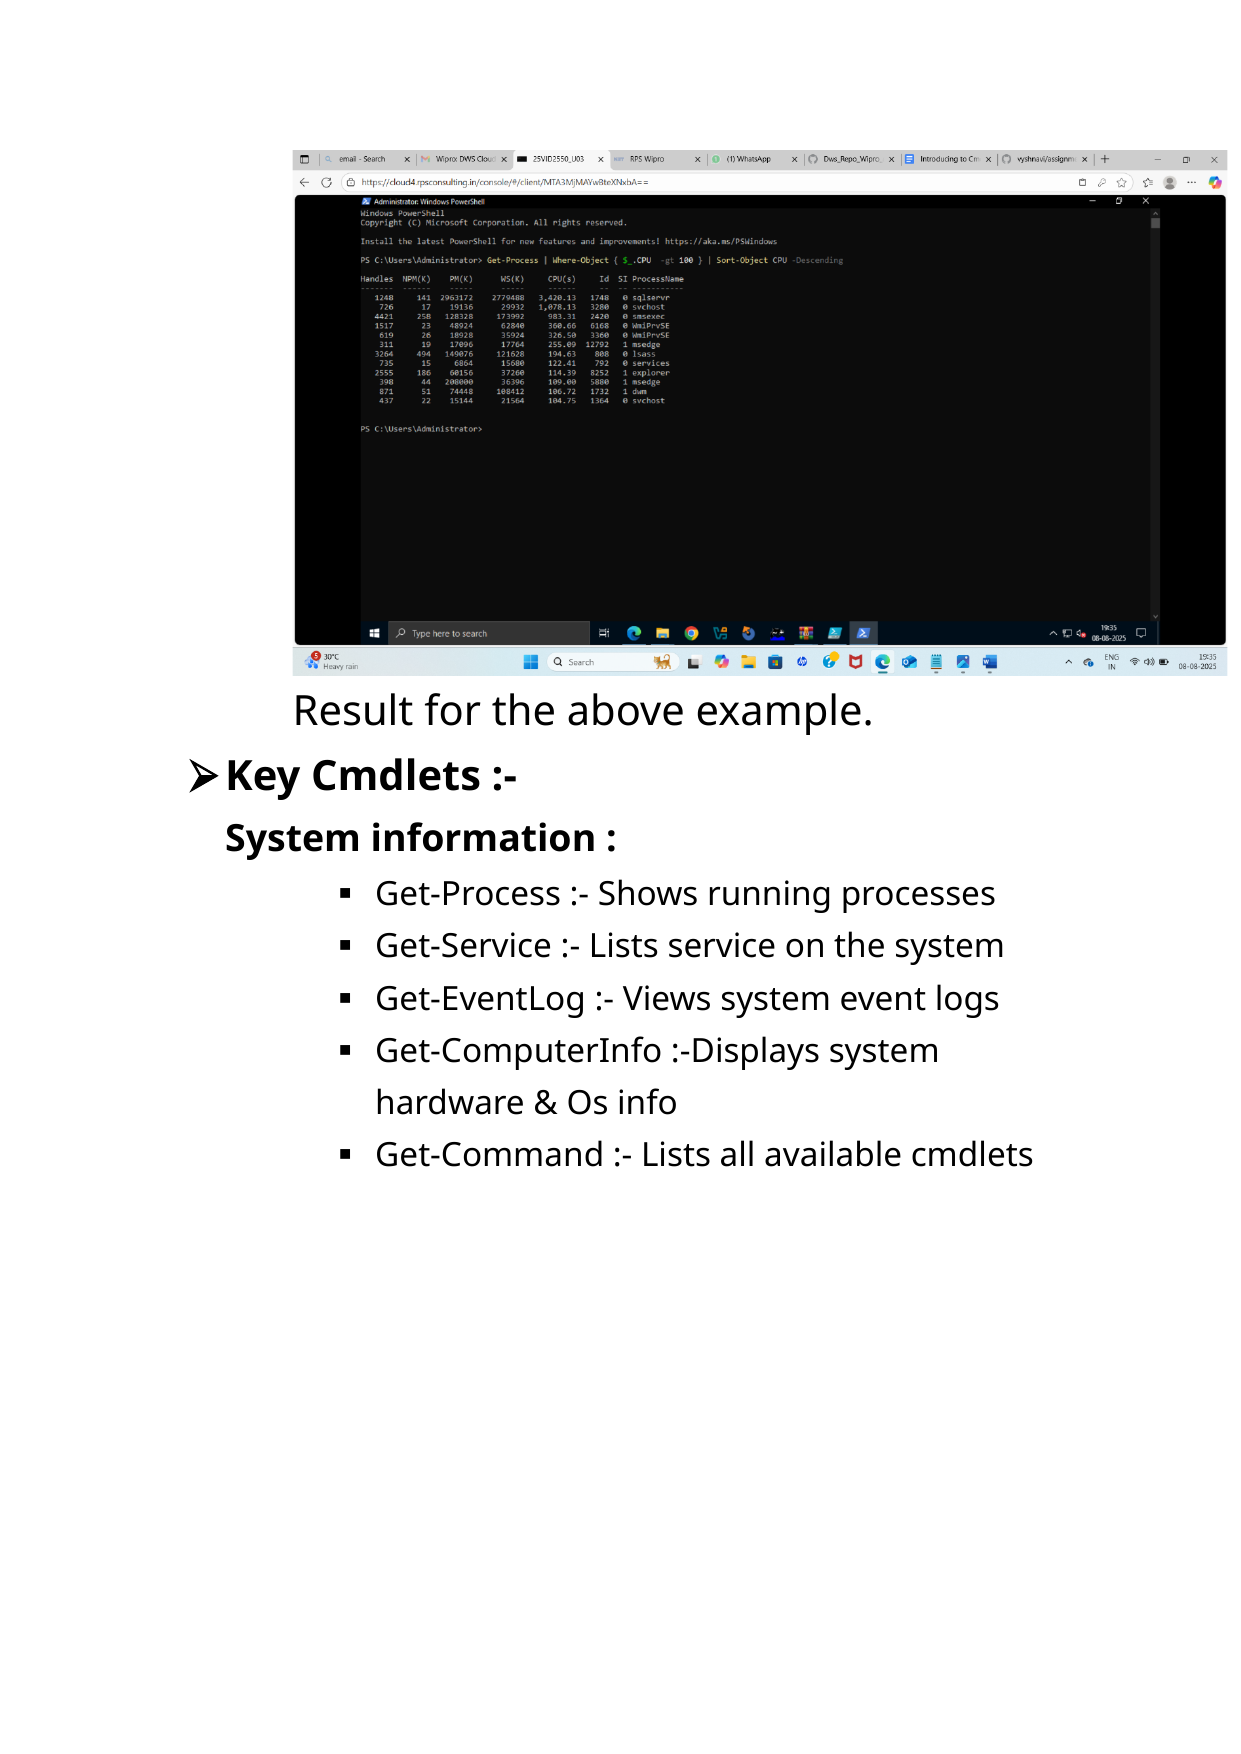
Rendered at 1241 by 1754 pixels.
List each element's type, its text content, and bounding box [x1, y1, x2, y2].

list System information : [225, 811, 1090, 862]
list Get-EventLog :- Views system event logs [337, 974, 1090, 1020]
picture [292, 150, 1228, 676]
list Get-ComputerInfo :-Displays system hardware & Os info [337, 1027, 1090, 1124]
list Key Cmdlets :- [187, 746, 1090, 803]
list Get-Command :- Lists all available cmdlets [337, 1131, 1090, 1176]
list Get-Service :- Lists service on the system [337, 922, 1090, 968]
list Get-Process :- Shows running processes [337, 870, 1090, 916]
list Result for the above example. [292, 681, 1090, 738]
